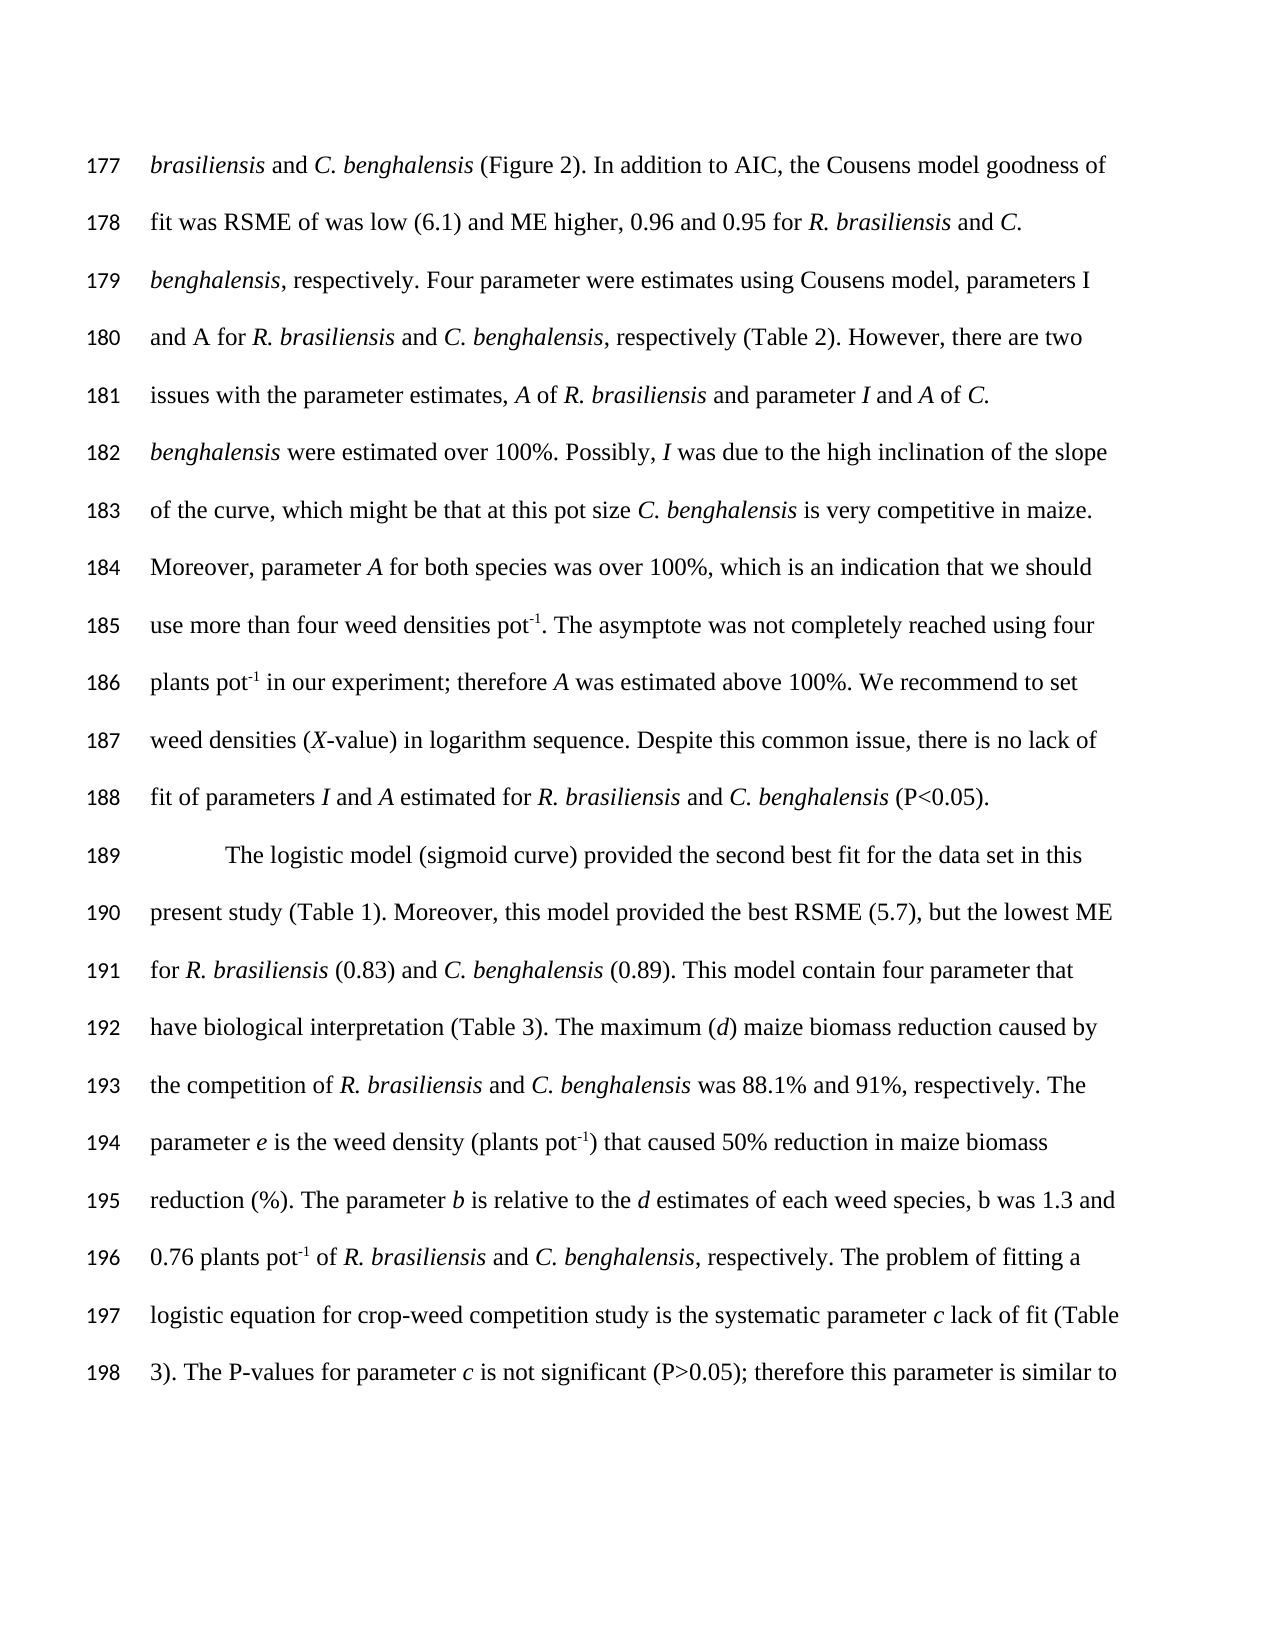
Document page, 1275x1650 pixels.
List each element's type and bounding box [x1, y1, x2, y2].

text [150, 840, 1125, 1386]
text [150, 150, 1125, 811]
